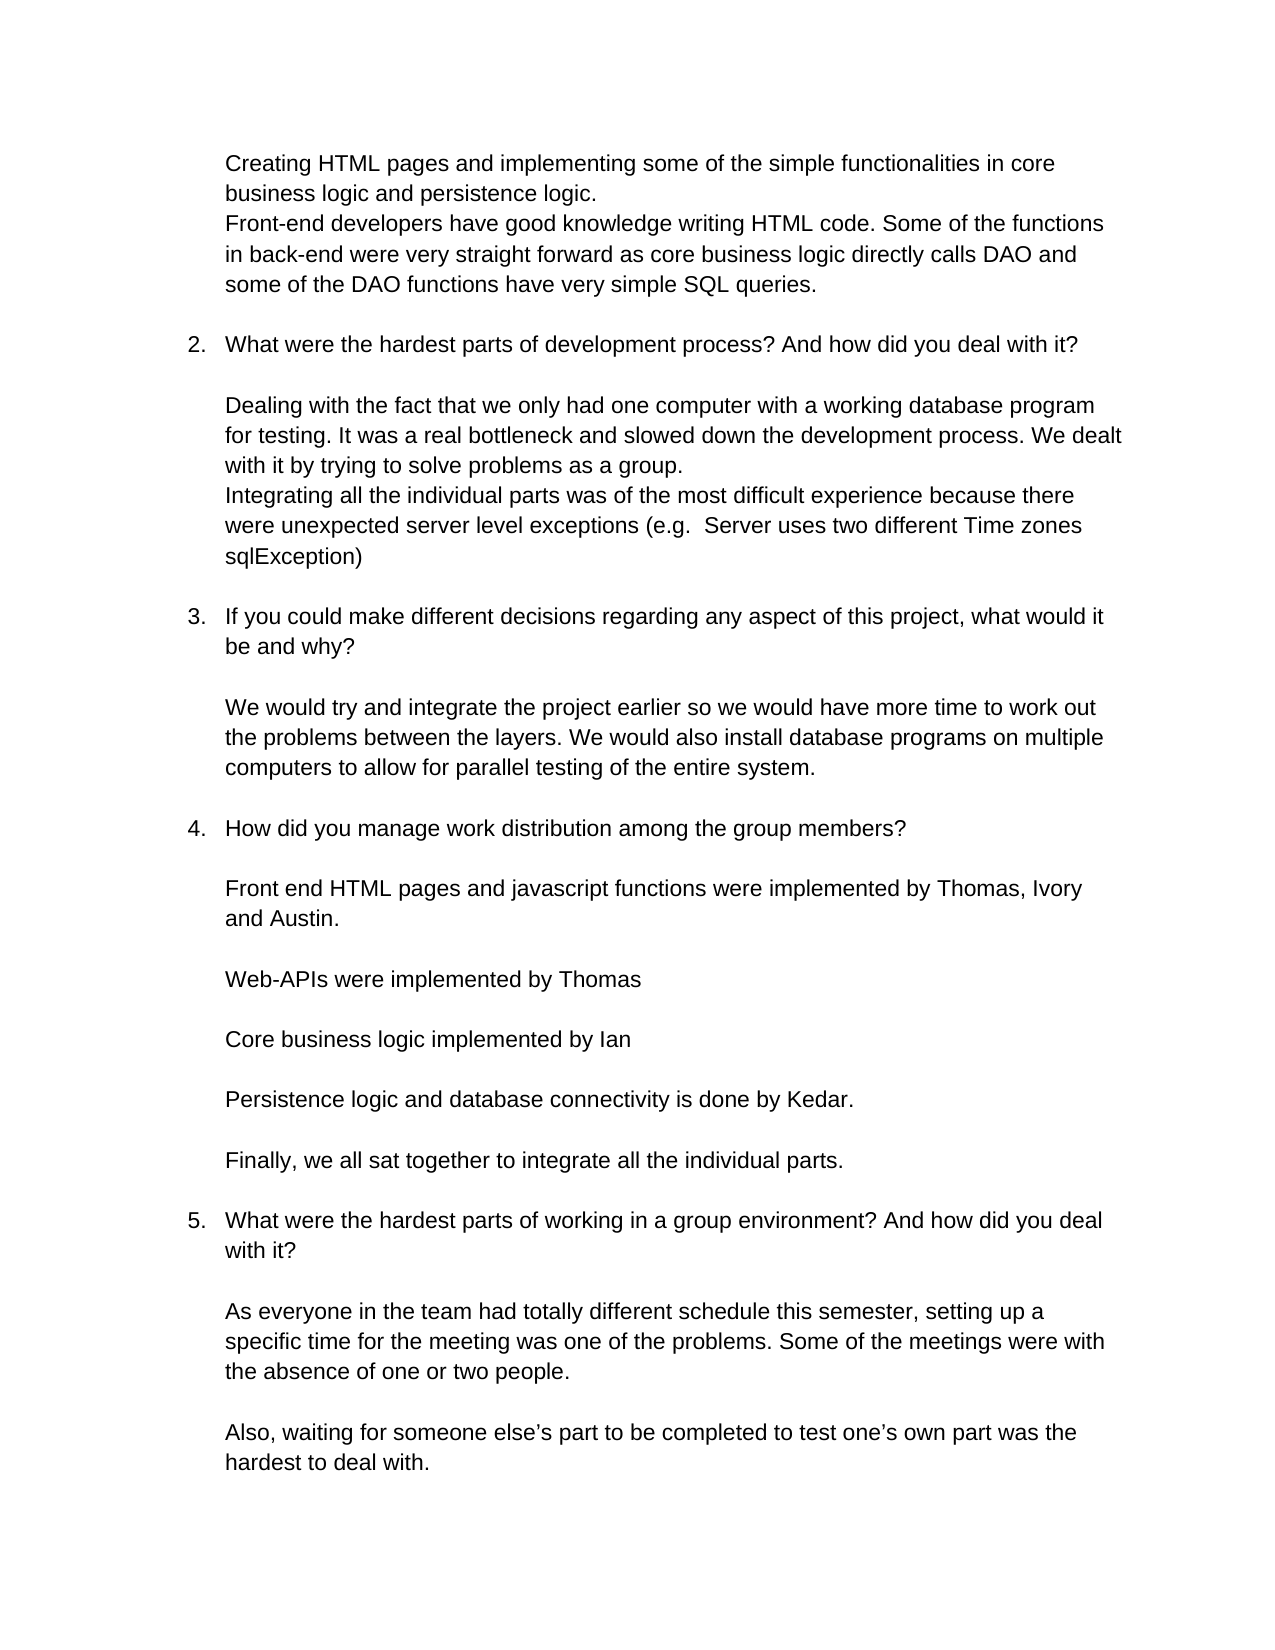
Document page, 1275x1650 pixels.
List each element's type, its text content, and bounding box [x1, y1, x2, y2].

text Finally, we all sat together to integrate all the individual parts. [225, 1147, 1125, 1173]
text Creating HTML pages and implementing some of the simple functionalities in core business logic and persistence logic. [225, 150, 1125, 207]
text Web-APIs were implemented by Thomas [225, 966, 1125, 992]
text Integrating all the individual parts was of the most difficult experience because there were unexpected server level exceptions (e.g. Server uses two different Time zones sqlException) [225, 482, 1125, 569]
text Core business logic implemented by Ian [225, 1026, 1125, 1052]
list What were the hardest parts of working in a group environment? And how did you deal with it? [187, 1207, 1125, 1264]
text Dealing with the fact that we only had one computer with a working database program for testing. It was a real bottleneck and slowed down the development process. We dealt with it by trying to solve problems as a group. [225, 392, 1125, 478]
list What were the hardest parts of development process? And how did you deal with it? [187, 331, 1125, 358]
text As everyone in the team had totally different schedule this semester, setting up a specific time for the meeting was one of the problems. Some of the meetings were with the absence of one or two people. [225, 1298, 1125, 1385]
text We would try and integrate the project earlier so we would have more time to work out the problems between the layers. We would also install database programs on multiple computers to allow for parallel testing of the entire system. [225, 694, 1125, 781]
text Persistence logic and database connectivity is done by Kedar. [225, 1086, 1125, 1113]
list If you could make different decisions regarding any aspect of this project, what would it be and why? [187, 603, 1125, 660]
text Front-end developers have good knowledge writing HTML code. Some of the functions in back-end were very straight forward as core business logic directly calls DAO and some of the DAO functions have very simple SQL queries. [225, 210, 1125, 297]
text Also, waiting for someone else’s part to be completed to test one’s own part was the hardest to deal with. [225, 1419, 1125, 1475]
text Front end HTML pages and javascript functions were implemented by Thomas, Ivory and Austin. [225, 875, 1125, 932]
list How did you manage work distribution among the group members? [187, 814, 1125, 841]
